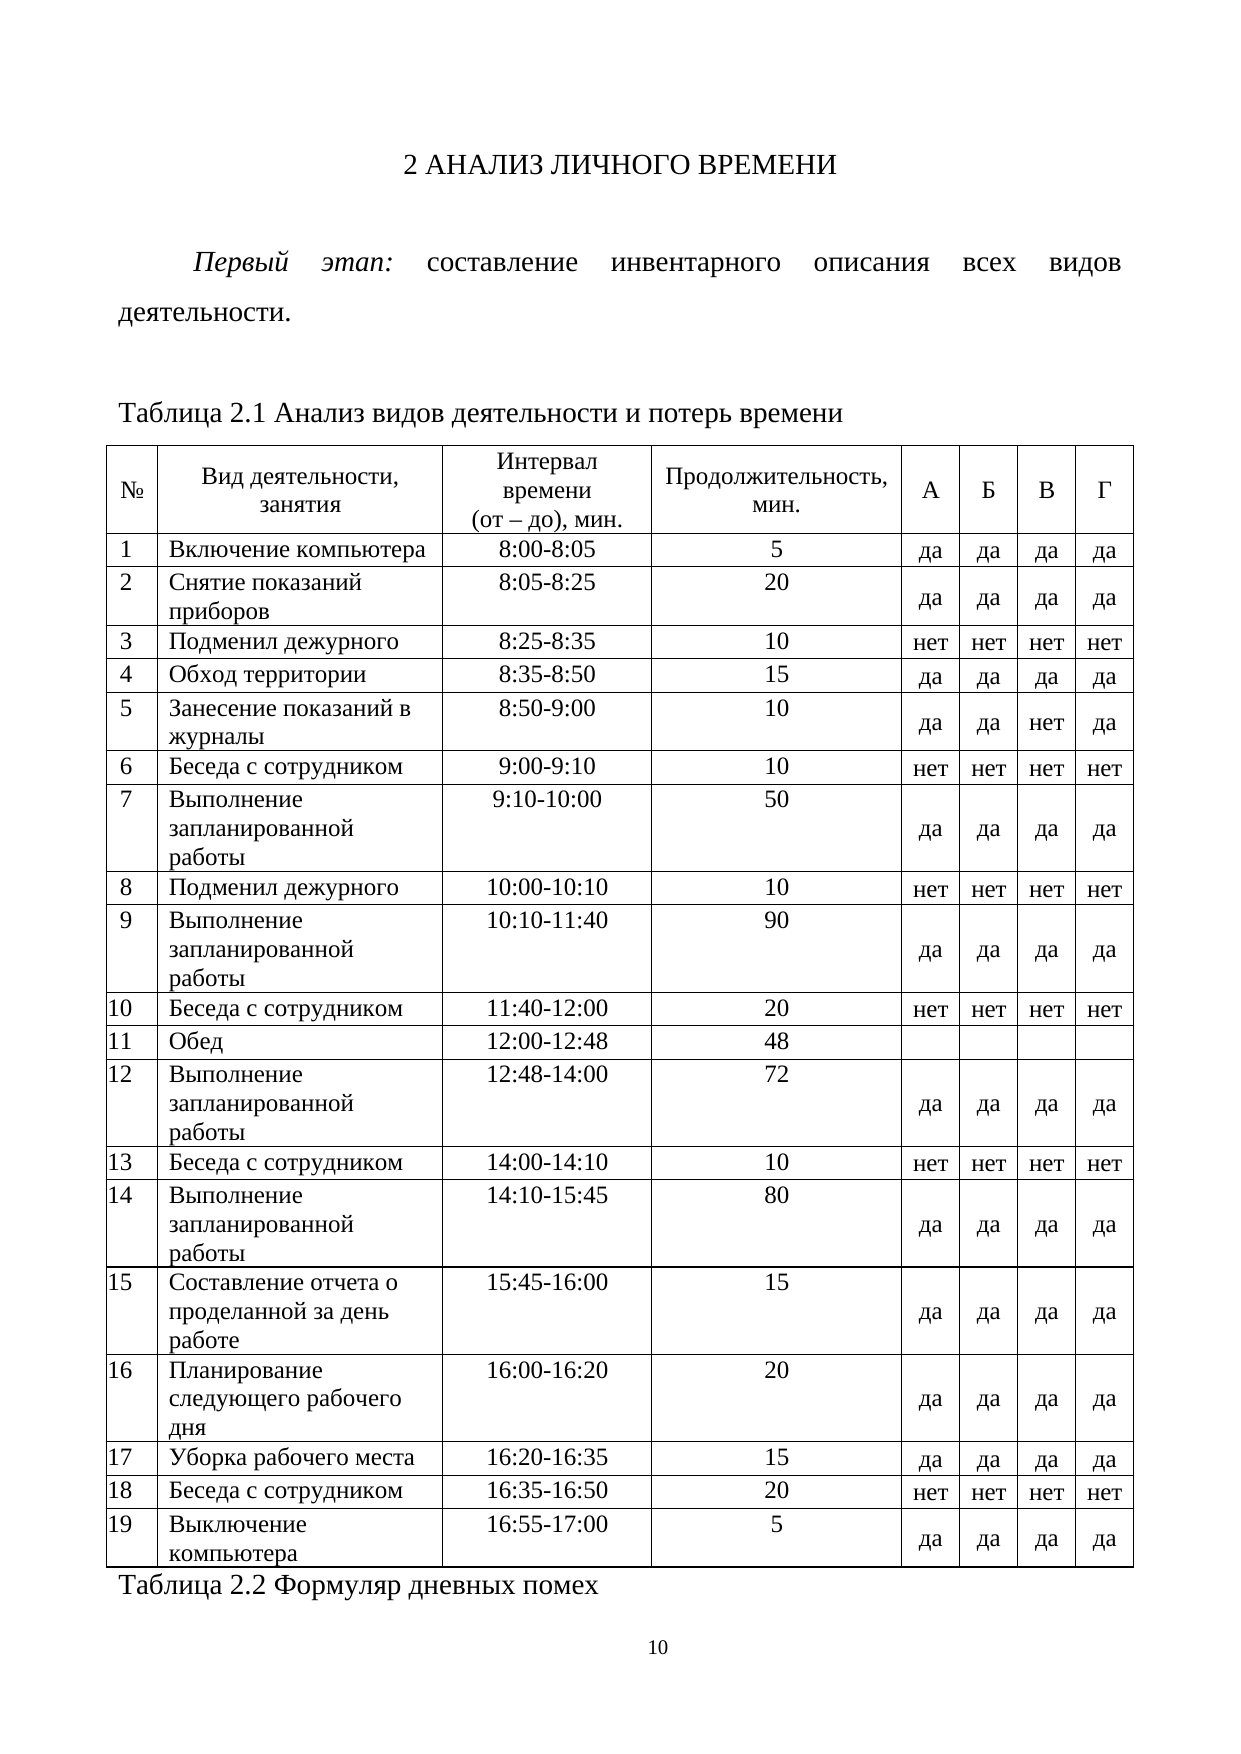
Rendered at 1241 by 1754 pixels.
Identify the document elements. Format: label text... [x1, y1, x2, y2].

table_cell Выполнение запланированной работы [158, 785, 442, 871]
table_cell Подменил дежурного [158, 626, 442, 658]
table_cell Выключение компьютера [158, 1509, 442, 1566]
table_cell да [1076, 1442, 1133, 1474]
table_cell [107, 659, 157, 692]
table_cell 10 [652, 1147, 901, 1179]
table_cell да [960, 1355, 1017, 1441]
table_cell [107, 1026, 157, 1058]
table_cell нет [1076, 751, 1133, 783]
table_cell да [902, 1180, 959, 1266]
table_cell 10:10-11:40 [443, 905, 651, 992]
table_cell [107, 1060, 157, 1146]
table_cell Выполнение запланированной работы [158, 1060, 442, 1146]
table_cell [107, 1442, 157, 1474]
table_cell нет [1018, 751, 1075, 783]
table_cell 8:35-8:50 [443, 659, 651, 692]
text Анализ личного времени [118, 147, 1122, 181]
table_cell нет [1076, 993, 1133, 1025]
table_cell да [902, 1355, 959, 1441]
table_cell да [902, 785, 959, 871]
table_cell да [1076, 693, 1133, 750]
table_cell 11:40-12:00 [443, 993, 651, 1025]
table_cell да [902, 693, 959, 750]
table_cell [960, 1026, 1017, 1058]
table_cell 20 [652, 567, 901, 625]
table_cell [107, 1509, 157, 1566]
table_cell 15 [652, 1268, 901, 1354]
text Формуляр дневных помех [118, 1568, 1122, 1601]
table_cell Беседа с сотрудником [158, 993, 442, 1025]
table_cell 10 [652, 693, 901, 750]
table_cell нет [960, 872, 1017, 904]
table_cell Беседа с сотрудником [158, 751, 442, 783]
table_cell Уборка рабочего места [158, 1442, 442, 1474]
table_cell да [1018, 1509, 1075, 1566]
table_cell 8:05-8:25 [443, 567, 651, 625]
table_cell 8:00-8:05 [443, 534, 651, 566]
table_cell 16:20-16:35 [443, 1442, 651, 1474]
table_cell нет [902, 1147, 959, 1179]
table_header Интервал времени (от – до), мин. [443, 446, 651, 533]
table_cell 48 [652, 1026, 901, 1058]
table_cell 15 [652, 659, 901, 692]
table_cell 10 [652, 751, 901, 783]
table_cell [107, 872, 157, 904]
table_cell да [960, 905, 1017, 992]
table_cell Снятие показаний приборов [158, 567, 442, 625]
table_cell да [1076, 905, 1133, 992]
table_cell да [902, 534, 959, 566]
table_cell нет [1018, 693, 1075, 750]
table_cell да [960, 1442, 1017, 1474]
table_cell да [960, 693, 1017, 750]
table_cell да [960, 659, 1017, 692]
table_header № [107, 446, 157, 533]
table_cell [902, 1026, 959, 1058]
table_cell Выполнение запланированной работы [158, 1180, 442, 1266]
table_cell 80 [652, 1180, 901, 1266]
table_cell Обход территории [158, 659, 442, 692]
table_cell 90 [652, 905, 901, 992]
table_cell да [960, 1180, 1017, 1266]
table_cell нет [902, 751, 959, 783]
table_cell нет [1018, 872, 1075, 904]
table_cell [107, 1180, 157, 1266]
table_header Вид деятельности, занятия [158, 446, 442, 533]
table_cell нет [1076, 1147, 1133, 1179]
table_cell [107, 534, 157, 566]
table_cell 12:48-14:00 [443, 1060, 651, 1146]
table_cell Планирование следующего рабочего дня [158, 1355, 442, 1441]
table_cell 16:55-17:00 [443, 1509, 651, 1566]
table_cell 12:00-12:48 [443, 1026, 651, 1058]
table_cell да [1018, 1268, 1075, 1354]
table_cell Составление отчета о проделанной за день работе [158, 1268, 442, 1354]
table_cell Включение компьютера [158, 534, 442, 566]
table_cell да [902, 905, 959, 992]
table_cell 14:10-15:45 [443, 1180, 651, 1266]
table_cell да [1076, 534, 1133, 566]
table_cell нет [902, 993, 959, 1025]
text Первый этап: составление инвентарного описания всех видов деятельности. [118, 244, 1122, 328]
table_cell да [1076, 1180, 1133, 1266]
table_cell да [960, 1509, 1017, 1566]
table_cell нет [960, 993, 1017, 1025]
table_cell да [1076, 1509, 1133, 1566]
table_cell 15 [652, 1442, 901, 1474]
table_cell да [902, 659, 959, 692]
table_cell [107, 1268, 157, 1354]
table_cell нет [902, 872, 959, 904]
table_cell 10 [652, 872, 901, 904]
table_cell [107, 905, 157, 992]
table_cell нет [1076, 626, 1133, 658]
table_cell 16:00-16:20 [443, 1355, 651, 1441]
table_cell нет [1018, 626, 1075, 658]
text Анализ видов деятельности и потерь времени [118, 395, 1122, 429]
table_cell да [1018, 567, 1075, 625]
table_header Г [1076, 446, 1133, 533]
table_cell 5 [652, 534, 901, 566]
table_cell нет [902, 1476, 959, 1508]
table_cell нет [1018, 1476, 1075, 1508]
table_cell да [1076, 659, 1133, 692]
table_cell 20 [652, 1355, 901, 1441]
table_cell да [960, 1268, 1017, 1354]
table_cell да [960, 1060, 1017, 1146]
table_header В [1018, 446, 1075, 533]
table_cell да [1018, 1442, 1075, 1474]
table_cell [107, 626, 157, 658]
table_cell да [1076, 1355, 1133, 1441]
table_cell 15:45-16:00 [443, 1268, 651, 1354]
table_cell да [902, 1509, 959, 1566]
table_cell [107, 751, 157, 783]
table_cell 10:00-10:10 [443, 872, 651, 904]
table_cell 16:35-16:50 [443, 1476, 651, 1508]
table_cell 8:50-9:00 [443, 693, 651, 750]
table_cell нет [960, 1476, 1017, 1508]
table_cell да [1076, 1060, 1133, 1146]
table_cell да [1076, 785, 1133, 871]
table_cell [1076, 1026, 1133, 1058]
table_cell да [1076, 567, 1133, 625]
table_header А [902, 446, 959, 533]
table_cell Обед [158, 1026, 442, 1058]
table_cell Занесение показаний в журналы [158, 693, 442, 750]
table_cell да [1076, 1268, 1133, 1354]
table_cell 20 [652, 1476, 901, 1508]
table_cell 72 [652, 1060, 901, 1146]
table_cell 8:25-8:35 [443, 626, 651, 658]
table_cell нет [1018, 993, 1075, 1025]
table_cell [107, 1476, 157, 1508]
table_cell 50 [652, 785, 901, 871]
table_cell да [960, 785, 1017, 871]
table_cell Беседа с сотрудником [158, 1476, 442, 1508]
table_cell [107, 693, 157, 750]
table_cell нет [1076, 872, 1133, 904]
table_cell нет [1076, 1476, 1133, 1508]
table_cell да [902, 567, 959, 625]
table_cell 9:00-9:10 [443, 751, 651, 783]
table_cell да [1018, 1355, 1075, 1441]
table_cell 10 [652, 626, 901, 658]
table_cell да [902, 1060, 959, 1146]
table_cell нет [902, 626, 959, 658]
table_cell да [902, 1442, 959, 1474]
table_cell [1018, 1026, 1075, 1058]
table_header Продолжительность, мин. [652, 446, 901, 533]
table_cell да [1018, 534, 1075, 566]
table_cell [107, 567, 157, 625]
table_cell нет [960, 1147, 1017, 1179]
table_cell 20 [652, 993, 901, 1025]
table_cell 14:00-14:10 [443, 1147, 651, 1179]
table_cell да [902, 1268, 959, 1354]
table_header Б [960, 446, 1017, 533]
table_cell Выполнение запланированной работы [158, 905, 442, 992]
table_cell 9:10-10:00 [443, 785, 651, 871]
table_cell да [1018, 1180, 1075, 1266]
table_cell [107, 993, 157, 1025]
table_cell нет [1018, 1147, 1075, 1179]
table_cell 5 [652, 1509, 901, 1566]
table_cell нет [960, 751, 1017, 783]
table_cell [107, 785, 157, 871]
table_cell да [960, 567, 1017, 625]
table_cell [107, 1147, 157, 1179]
table_cell Беседа с сотрудником [158, 1147, 442, 1179]
table_cell да [1018, 785, 1075, 871]
table_cell да [1018, 659, 1075, 692]
table_cell да [1018, 1060, 1075, 1146]
table_cell да [960, 534, 1017, 566]
table_cell [107, 1355, 157, 1441]
table_cell да [1018, 905, 1075, 992]
table_cell нет [960, 626, 1017, 658]
table_cell Подменил дежурного [158, 872, 442, 904]
